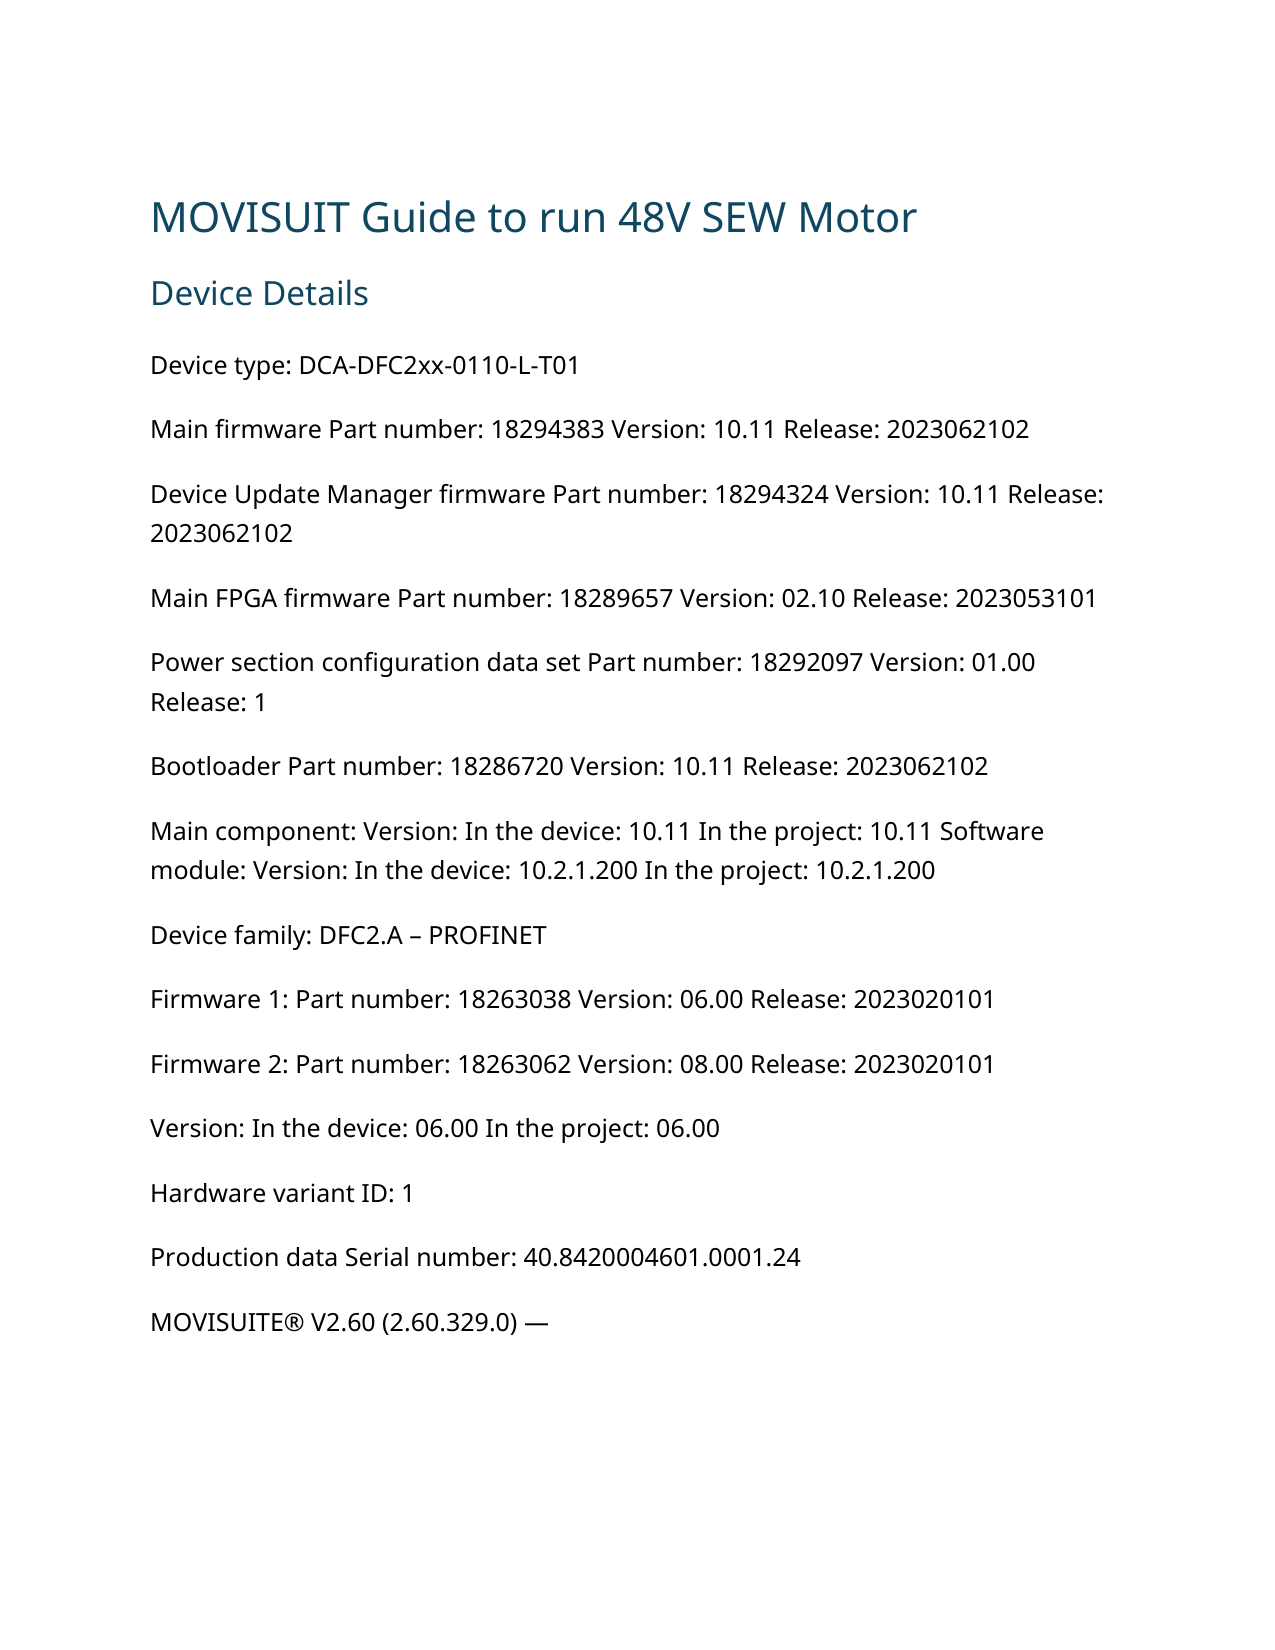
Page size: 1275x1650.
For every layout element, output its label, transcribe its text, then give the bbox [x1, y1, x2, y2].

text Main component: Version: In the device: 10.11 In the project: 10.11 Software module: Version: In the device: 10.2.1.200 In the project: 10.2.1.200 [150, 813, 1125, 887]
text Main firmware Part number: 18294383 Version: 10.11 Release: 2023062102 [150, 412, 1125, 446]
text Device Update Manager firmware Part number: 18294324 Version: 10.11 Release: 2023062102 [150, 477, 1125, 550]
text Bootloader Part number: 18286720 Version: 10.11 Release: 2023062102 [150, 749, 1125, 783]
subtitle MOVISUIT Guide to run 48V SEW Motor [150, 187, 1125, 244]
subtitle Device Details [150, 270, 1125, 315]
text Firmware 2: Part number: 18263062 Version: 08.00 Release: 2023020101 [150, 1046, 1125, 1080]
text Firmware 1: Part number: 18263038 Version: 06.00 Release: 2023020101 [150, 982, 1125, 1016]
text Hardware variant ID: 1 [150, 1175, 1125, 1209]
text Main FPGA firmware Part number: 18289657 Version: 02.10 Release: 2023053101 [150, 581, 1125, 614]
text Power section configuration data set Part number: 18292097 Version: 01.00 Release: 1 [150, 645, 1125, 718]
text Version: In the device: 06.00 In the project: 06.00 [150, 1111, 1125, 1145]
text MOVISUITE® V2.60 (2.60.329.0) — [150, 1304, 1125, 1338]
text Device family: DFC2.A – PROFINET [150, 917, 1125, 951]
text Production data Serial number: 40.8420004601.0001.24 [150, 1240, 1125, 1274]
text Device type: DCA-DFC2xx-0110-L-T01 [150, 348, 1125, 382]
